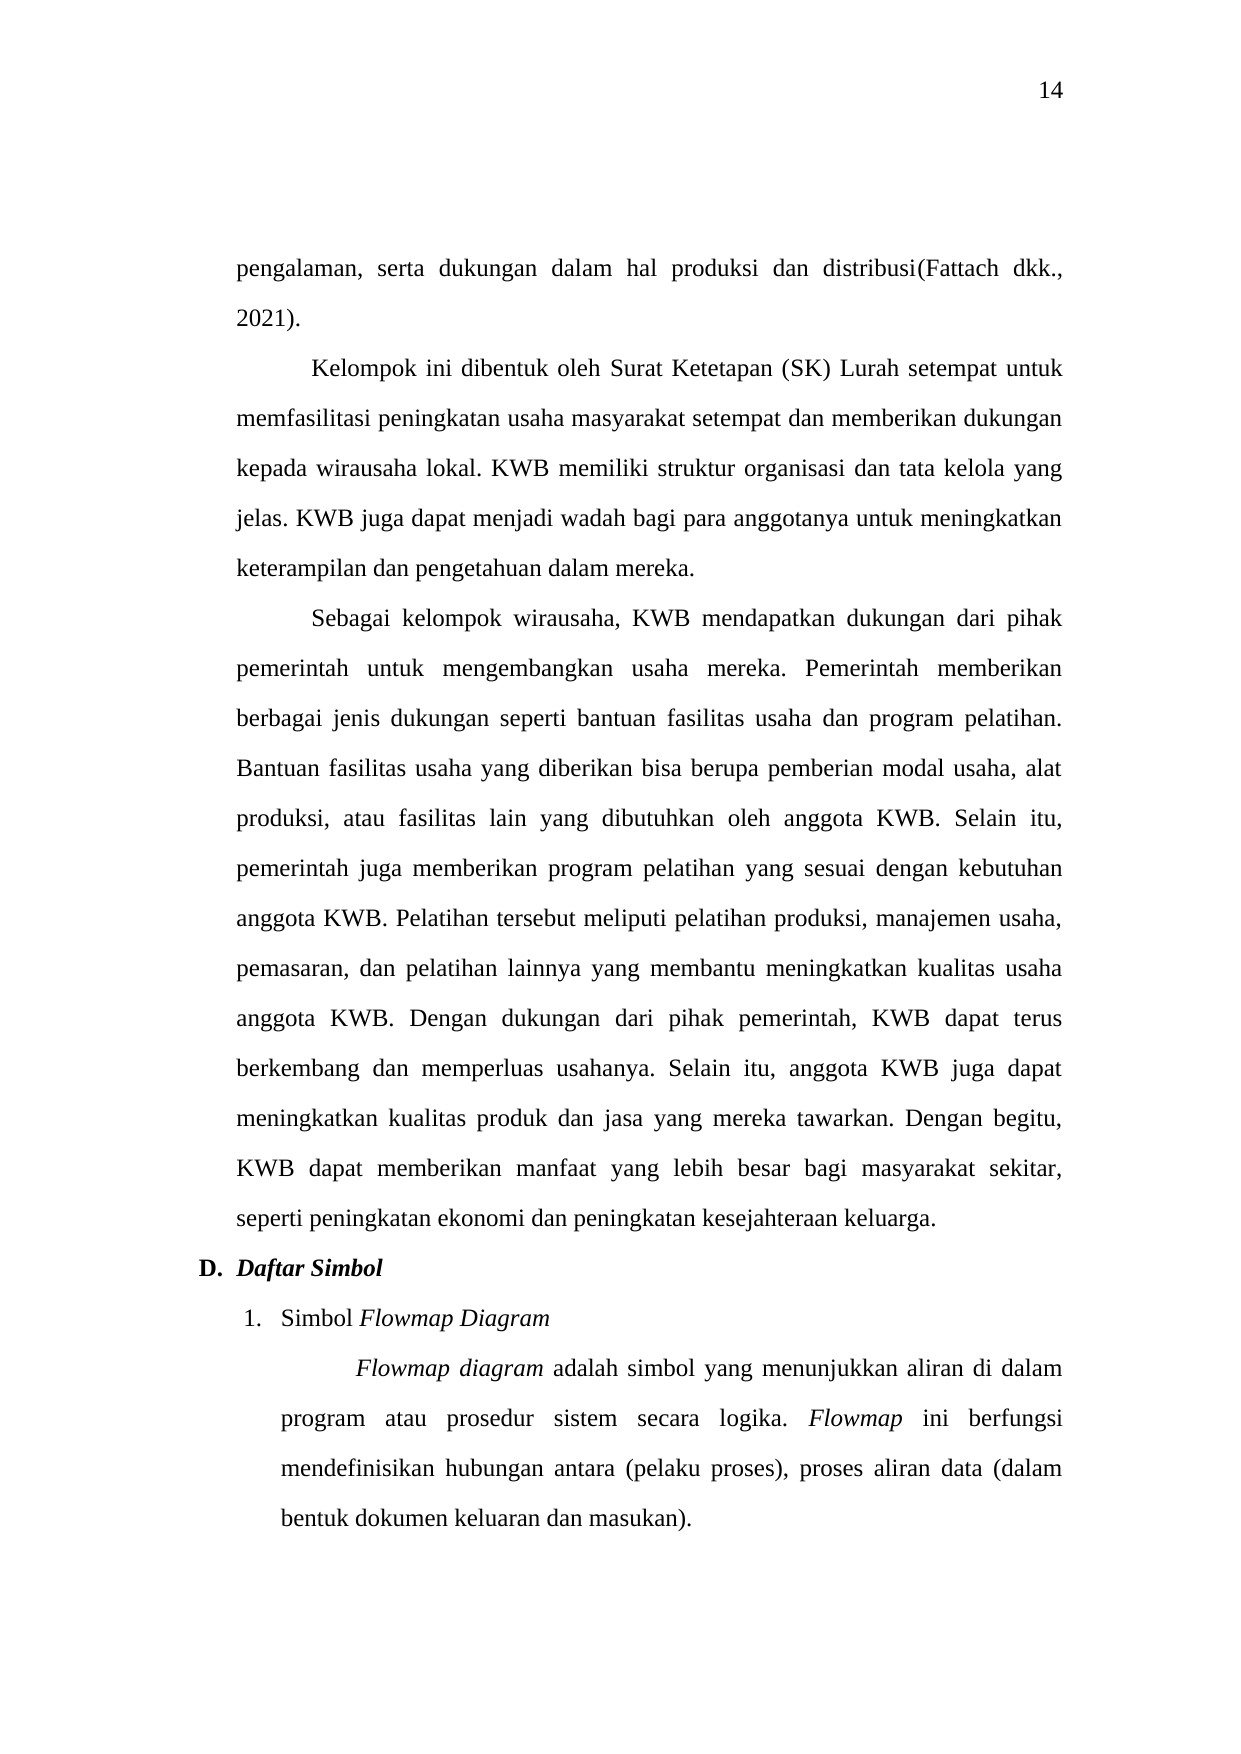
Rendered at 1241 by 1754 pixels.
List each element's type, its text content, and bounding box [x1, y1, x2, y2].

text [236, 236, 1063, 336]
list Daftar Simbol [199, 1236, 1063, 1286]
list Simbol Flowmap Diagram [243, 1286, 1063, 1336]
text Kelompok ini dibentuk oleh Surat Ketetapan (SK) Lurah setempat untuk memfasilitasi peningkatan usaha masyarakat setempat dan memberikan dukungan kepada wirausaha lokal. KWB memiliki struktur organisasi dan tata kelola yang jelas. KWB juga dapat menjadi wadah bagi para anggotanya untuk meningkatkan keterampilan dan pengetahuan dalam mereka. [236, 336, 1063, 586]
text Flowmap diagram adalah simbol yang menunjukkan aliran di dalam program atau prosedur sistem secara logika. Flowmap ini berfungsi mendefinisikan hubungan antara (pelaku proses), proses aliran data (dalam bentuk dokumen keluaran dan masukan). [281, 1336, 1063, 1536]
text Sebagai kelompok wirausaha, KWB mendapatkan dukungan dari pihak pemerintah untuk mengembangkan usaha mereka. Pemerintah memberikan berbagai jenis dukungan seperti bantuan fasilitas usaha dan program pelatihan. Bantuan fasilitas usaha yang diberikan bisa berupa pemberian modal usaha, alat produksi, atau fasilitas lain yang dibutuhkan oleh anggota KWB. Selain itu, pemerintah juga memberikan program pelatihan yang sesuai dengan kebutuhan anggota KWB. Pelatihan tersebut meliputi pelatihan produksi, manajemen usaha, pemasaran, dan pelatihan lainnya yang membantu meningkatkan kualitas usaha anggota KWB. Dengan dukungan dari pihak pemerintah, KWB dapat terus berkembang dan memperluas usahanya. Selain itu, anggota KWB juga dapat meningkatkan kualitas produk dan jasa yang mereka tawarkan. Dengan begitu, KWB dapat memberikan manfaat yang lebih besar bagi masyarakat sekitar, seperti peningkatan ekonomi dan peningkatan kesejahteraan keluarga. [236, 586, 1063, 1236]
